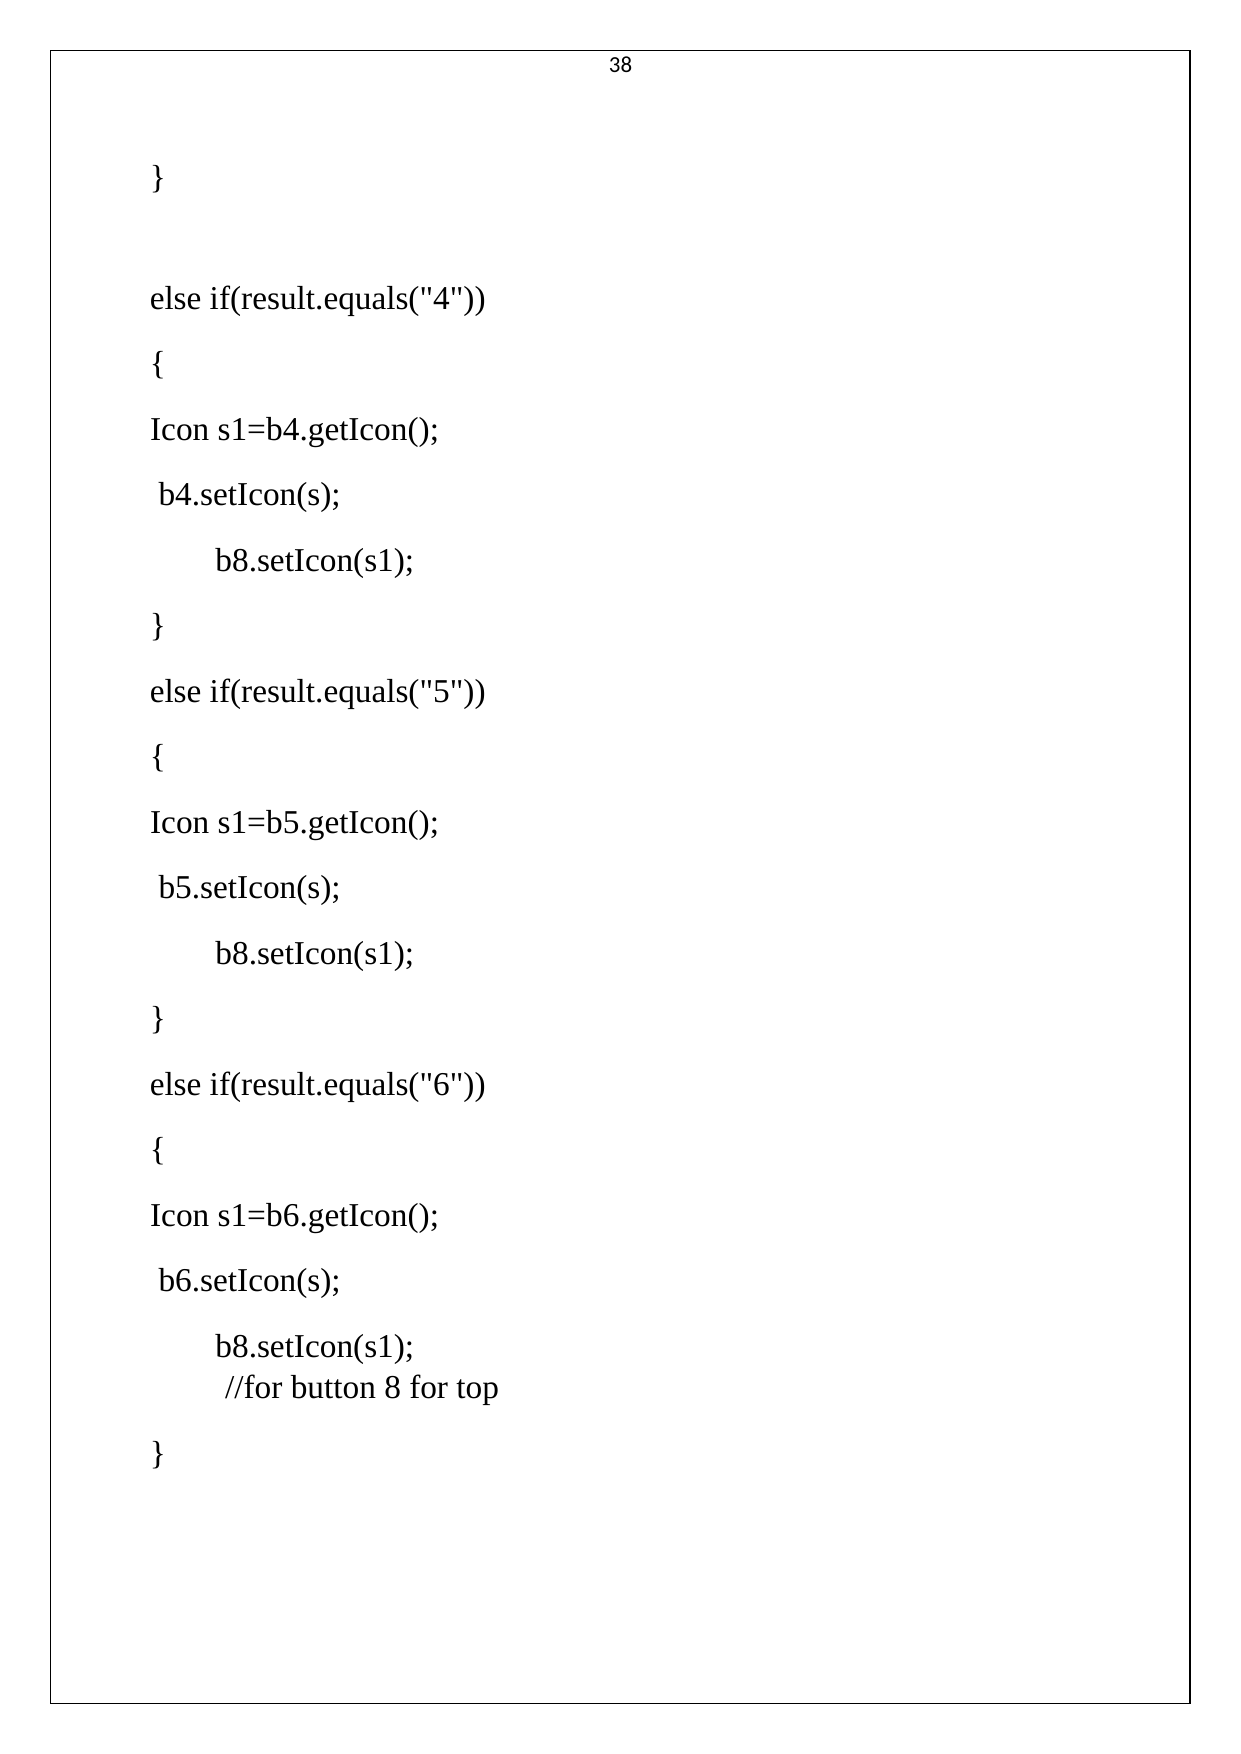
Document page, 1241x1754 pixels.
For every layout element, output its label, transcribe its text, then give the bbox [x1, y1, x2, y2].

text } [148, 1433, 978, 1471]
text } [148, 999, 978, 1037]
text b8.setIcon(s1); [148, 540, 978, 578]
text { [148, 343, 978, 382]
text b8.setIcon(s1); //for button 8 for top [148, 1326, 978, 1406]
text Icon s1=b4.getIcon(); [148, 409, 978, 447]
text Icon s1=b6.getIcon(); [148, 1195, 978, 1233]
text b4.setIcon(s); [148, 474, 978, 513]
text } [148, 606, 978, 644]
text b8.setIcon(s1); [148, 933, 978, 971]
text { [148, 1130, 978, 1168]
text b5.setIcon(s); [148, 868, 978, 906]
text b6.setIcon(s); [148, 1261, 978, 1299]
text else if(result.equals("4")) [148, 278, 978, 316]
text { [148, 737, 978, 775]
text } [148, 157, 978, 196]
text else if(result.equals("5")) [148, 671, 978, 709]
text Icon s1=b5.getIcon(); [148, 802, 978, 840]
text else if(result.equals("6")) [148, 1064, 978, 1102]
